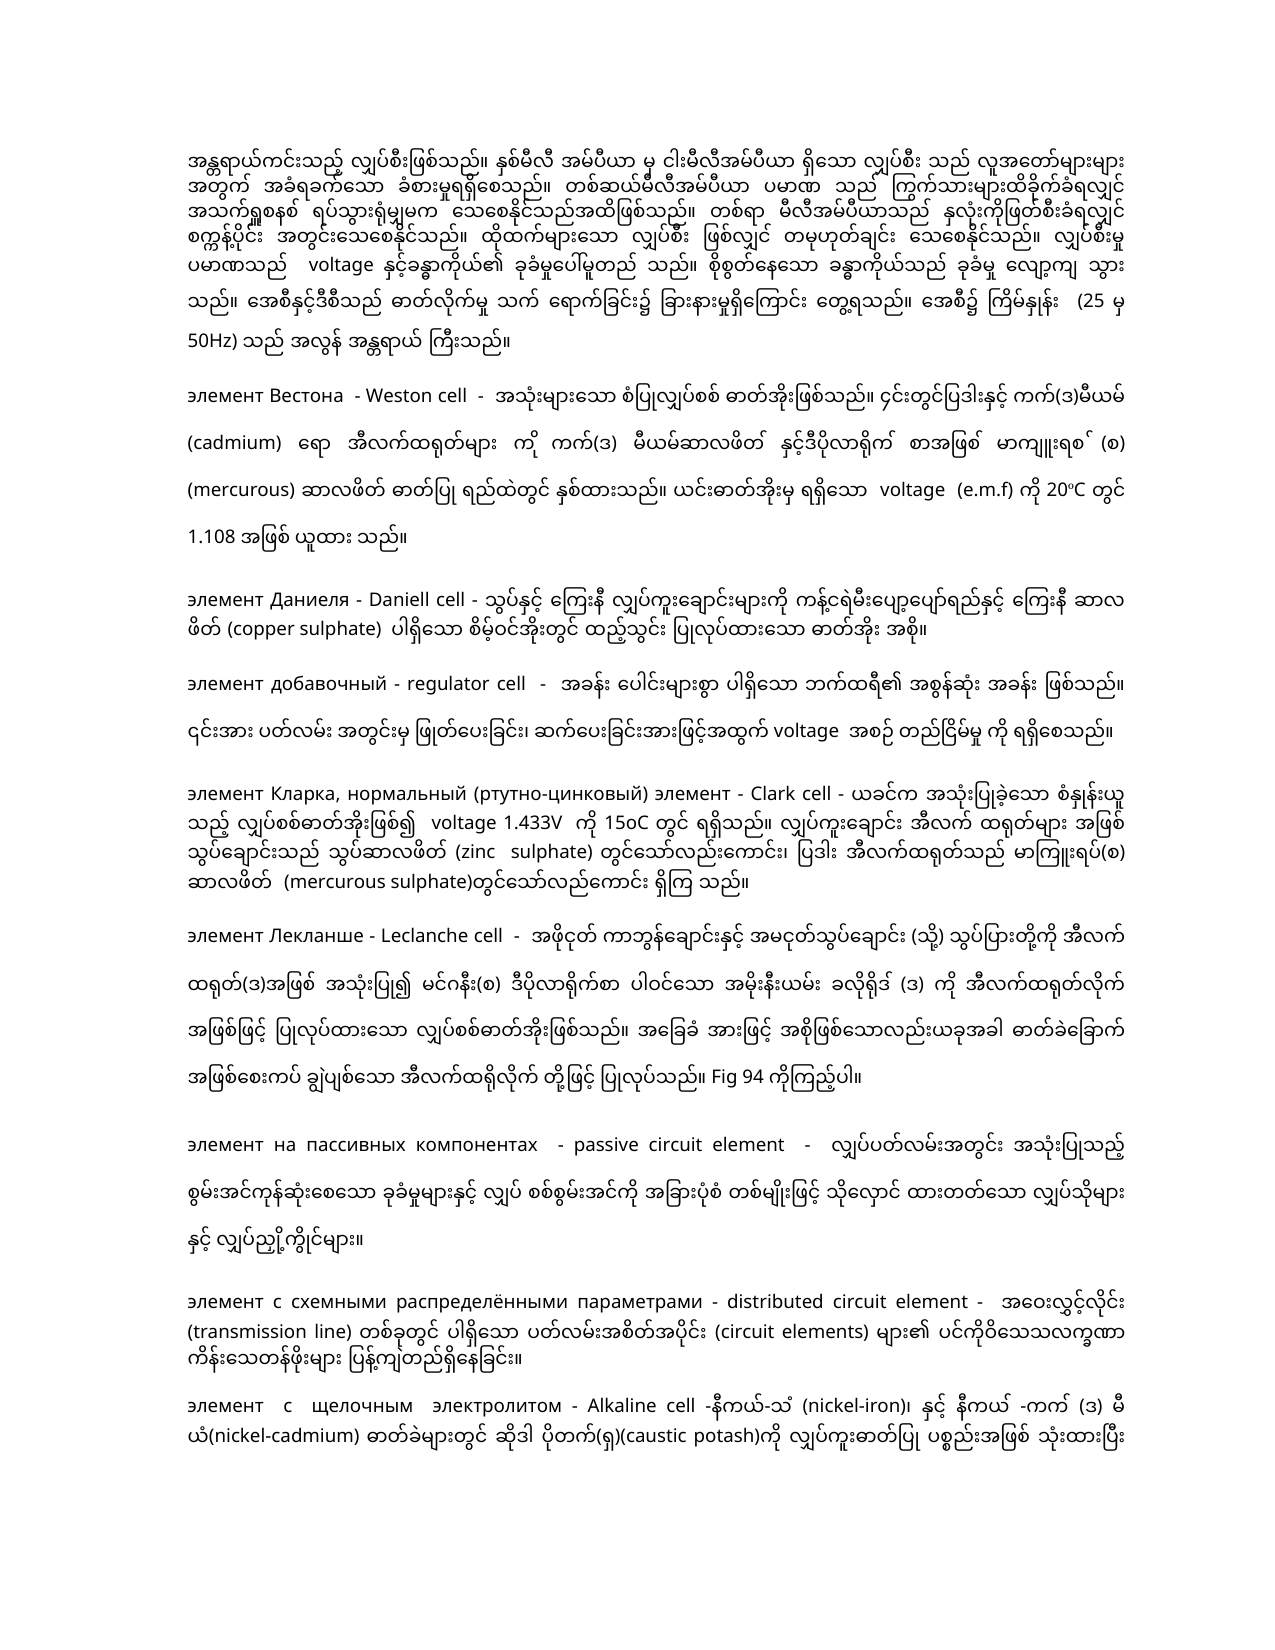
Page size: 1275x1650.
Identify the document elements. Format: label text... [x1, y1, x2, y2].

text элемент Вестона - Weston cell - အသုံးများသော စံပြုလျှပ်စစ် ဓာတ်အိုးဖြစ်သည်။ ၄င်းတွင်ပြဒါးနှင့် ကက်(ဒ)မီယမ် (cadmium) ရော အီလက်ထရုတ်များ ကို ကက်(ဒ) မီယမ်ဆာလဖိတ် နှင့်ဒီပိုလာရိုက် စာအဖြစ် မာကျူးရစ် (စ)(mercurous) ဆာလဖိတ် ဓာတ်ပြု ရည်ထဲတွင် နှစ်ထားသည်။ ယင်းဓာတ်အိုးမှ ရရှိသော voltage (e.m.f) ကို 20ºC တွင် 1.108 အဖြစ် ယူထား သည်။ [187, 377, 1125, 559]
text элемент Кларка, нормальный (ртутно-цинковый) элемент - Clark cell - ယခင်က အသုံးပြုခဲ့သော စံနှုန်းယူသည့် လျှပ်စစ်ဓာတ်အိုးဖြစ်၍ voltage 1.433V ကို 15oC တွင် ရရှိသည်။ လျှပ်ကူးချောင်း အီလက် ထရုတ်များ အဖြစ် သွပ်ချောင်းသည် သွပ်ဆာလဖိတ် (zinc sulphate) တွင်သော်လည်းကောင်း၊ ပြဒါး အီလက်ထရုတ်သည် မာကြူးရပ်(စ) ဆာလဖိတ် (mercurous sulphate)တွင်သော်လည်ကောင်း ရှိကြ သည်။ [187, 780, 1125, 893]
text элемент с схемными распределёнными параметрами - distributed circuit element - အဝေးလွှင့်လိုင်း (transmission line) တစ်ခုတွင် ပါရှိသော ပတ်လမ်းအစိတ်အပိုင်း (circuit elements) များ၏ ပင်ကိုဝိသေသလက္ခဏာ ကိန်းသေတန်ဖိုးများ ပြန့်ကျဲတည်ရှိနေခြင်း။ [187, 1289, 1125, 1368]
text элемент добавочный - regulator cell - အခန်း ပေါင်းများစွာ ပါရှိသော ဘက်ထရီ၏ အစွန်ဆုံး အခန်း ဖြစ်သည်။ ၎င်းအား ပတ်လမ်း အတွင်းမှ ဖြုတ်ပေးခြင်း၊ ဆက်ပေးခြင်းအားဖြင့်အထွက် voltage အစဉ် တည်ငြိမ်မှု ကို ရရှိစေသည်။ [187, 665, 1125, 753]
text элемент на пассивных компонентах - passive circuit element - လျှပ်ပတ်လမ်းအတွင်း အသုံးပြုသည့် စွမ်းအင်ကုန်ဆုံးစေသော ခုခံမှုများနှင့် လျှပ် စစ်စွမ်းအင်ကို အခြားပုံစံ တစ်မျိုးဖြင့် သိုလှောင် ထားတတ်သော လျှပ်သိုများနှင့် လျှပ်ညှို့ကွိုင်များ။ [187, 1127, 1125, 1262]
text элемент Лекланше - Leclanche cell - အဖိုငုတ် ကာဘွန်ချောင်းနှင့် အမငုတ်သွပ်ချောင်း (သို့) သွပ်ပြားတို့ကို အီလက်ထရုတ်(ဒ)အဖြစ် အသုံးပြု၍ မင်ဂနီး(စ) ဒီပိုလာရိုက်စာ ပါဝင်သော အမိုးနီးယမ်း ခလိုရိုဒ် (ဒ) ကို အီလက်ထရုတ်လိုက် အဖြစ်ဖြင့် ပြုလုပ်ထားသော လျှပ်စစ်ဓာတ်အိုးဖြစ်သည်။ အခြေခံ အားဖြင့် အစိုဖြစ်သောလည်းယခုအခါ ဓာတ်ခဲခြောက် အဖြစ်စေးကပ် ချွဲပျစ်သော အီလက်ထရိုလိုက် တို့ဖြင့် ပြုလုပ်သည်။ Fig 94 ကိုကြည့်ပါ။ [187, 918, 1125, 1100]
text элемент Даниеля - Daniell cell - သွပ်နှင့် ကြေးနီ လျှပ်ကူးချောင်းများကို ကန့်ငရဲမီးပျော့ပျော်ရည်နှင့် ကြေးနီ ဆာလဖိတ် (copper sulphate) ပါရှိသော စိမ့်ဝင်အိုးတွင် ထည့်သွင်း ပြုလုပ်ထားသော ဓာတ်အိုး အစို။ [187, 586, 1125, 641]
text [187, 1393, 1125, 1447]
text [187, 150, 1125, 353]
